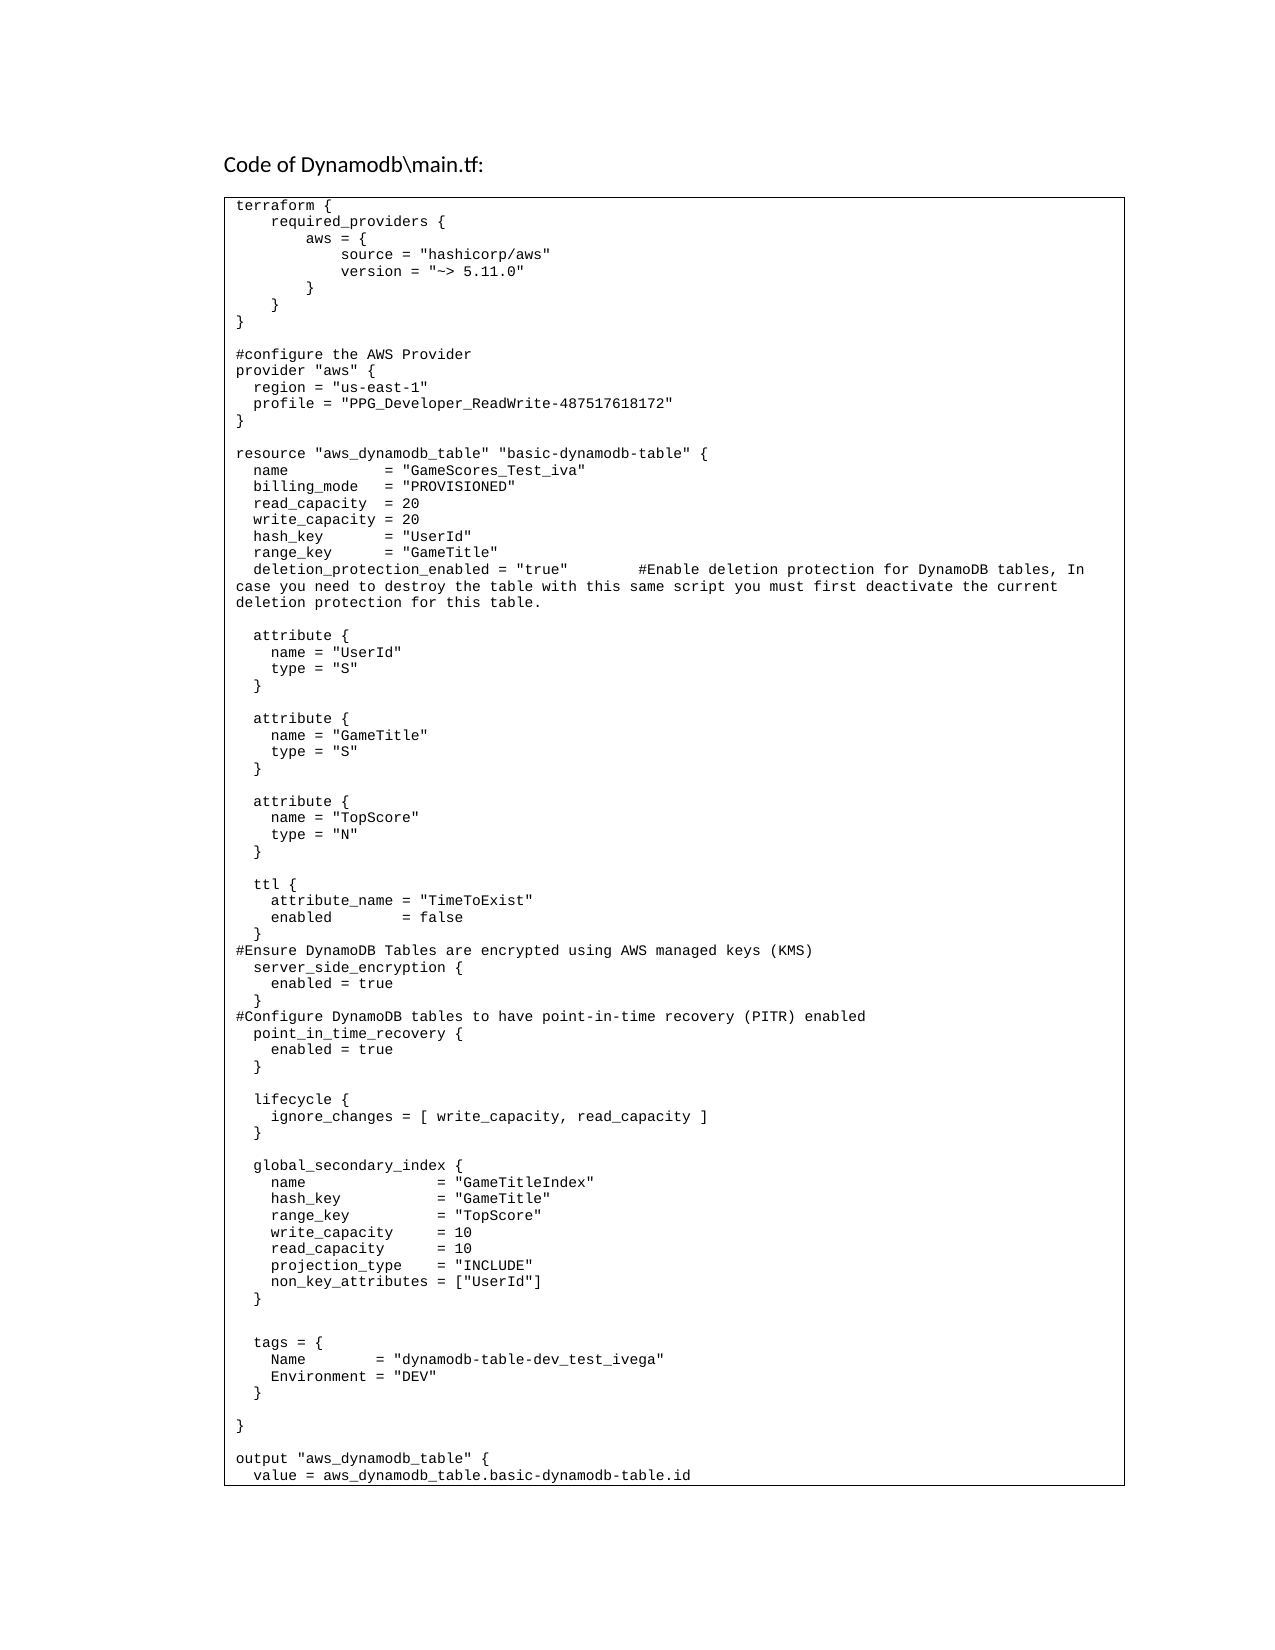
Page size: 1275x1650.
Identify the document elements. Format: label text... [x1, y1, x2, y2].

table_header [225, 198, 1124, 1485]
text Code of Dynamodb\main.tf: [224, 150, 1125, 178]
